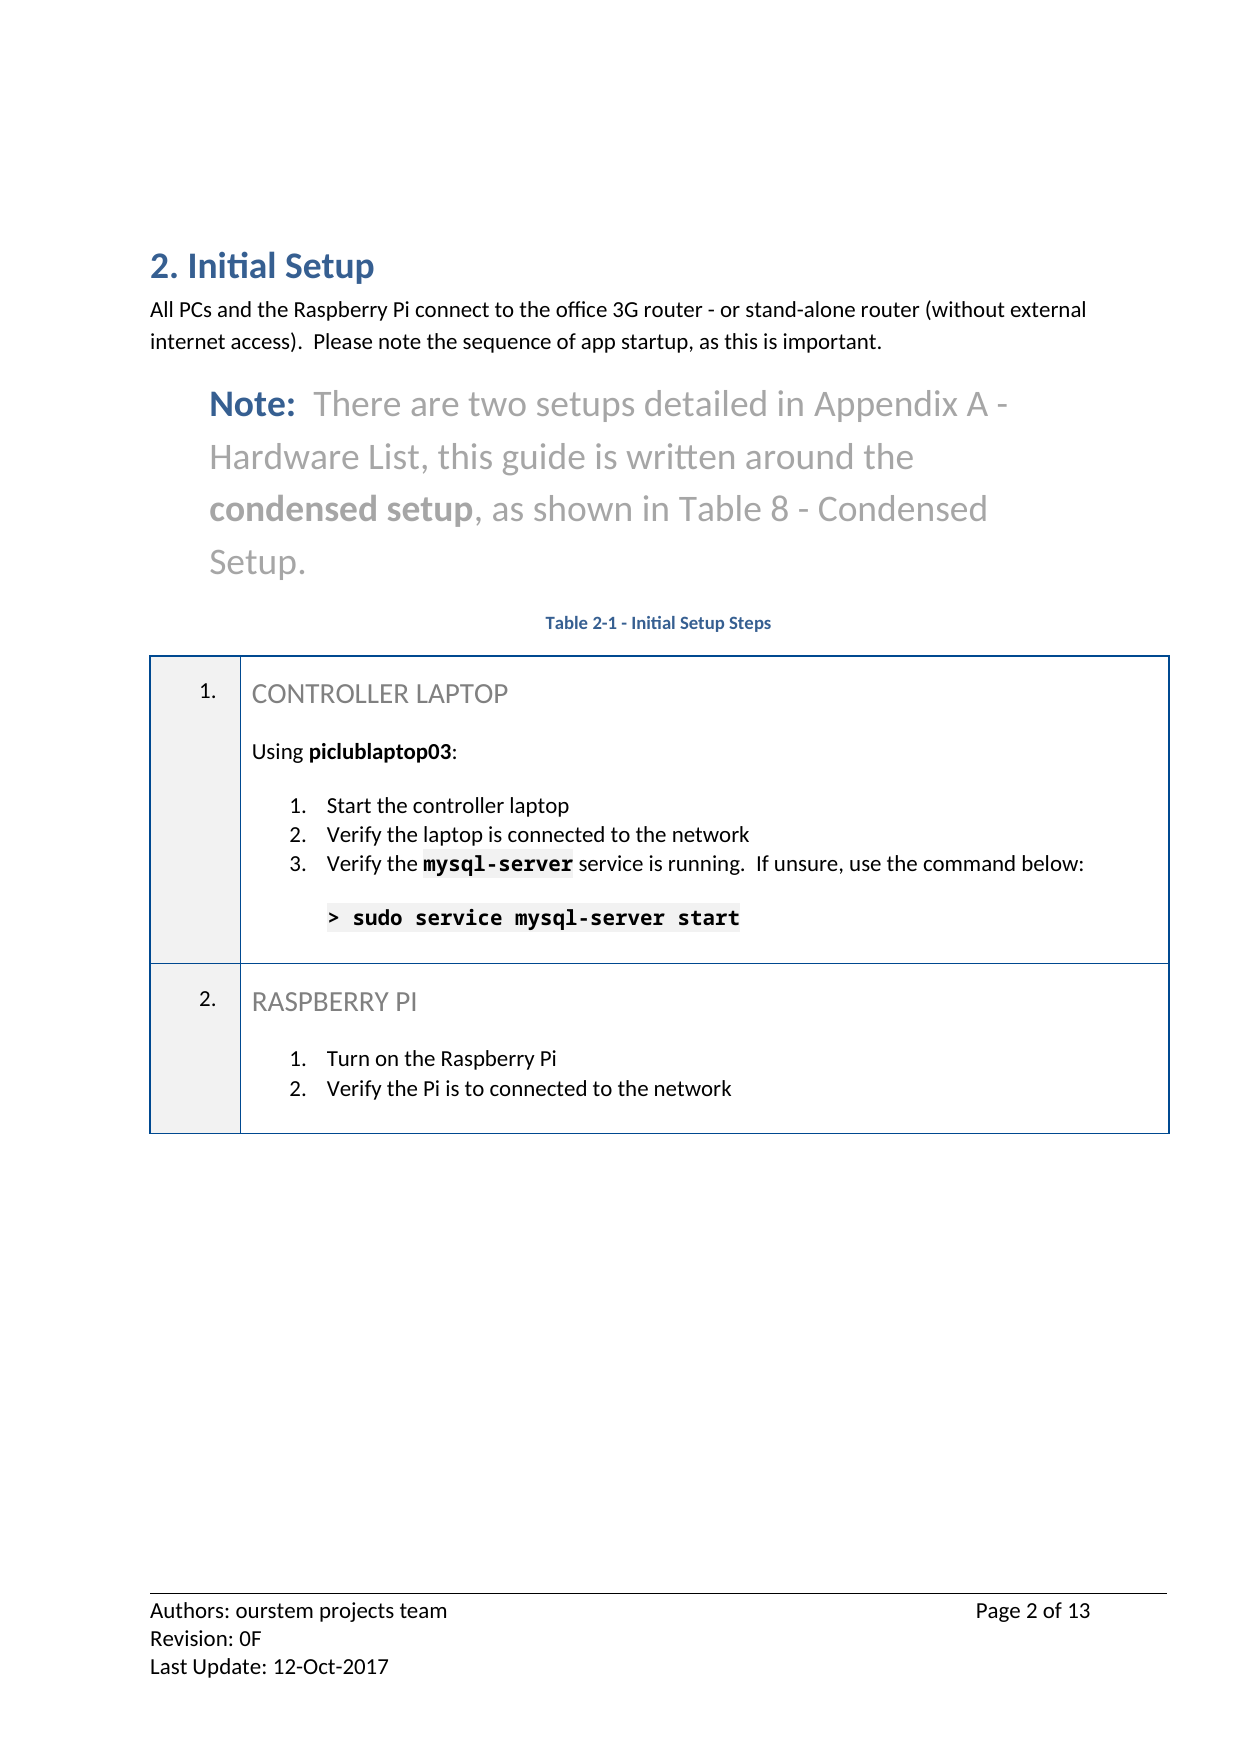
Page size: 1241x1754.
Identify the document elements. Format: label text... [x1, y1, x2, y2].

text All PCs and the Raspberry Pi connect to the office 3G router - or stand-alone router (without external internet access). Please note the sequence of app startup, as this is important. [150, 295, 1167, 355]
table_cell raspberry pi Turn on the Raspberry Pi Verify the Pi is to connected to the network [241, 964, 1168, 1133]
table_header [151, 657, 240, 963]
table_header controller laptop Using piclublaptop03: Start the controller laptop Verify the laptop is connected to the network Verify the mysql-server service is running. If unsure, use the command below: > sudo service mysql-server start [241, 657, 1168, 963]
table_cell [151, 964, 240, 1133]
text Note: There are two setups detailed in Appendix A - Hardware List, this guide is written around the condensed setup, as shown in Table 8 - Condensed Setup. [209, 380, 1066, 584]
subtitle Initial Setup [150, 242, 1167, 288]
